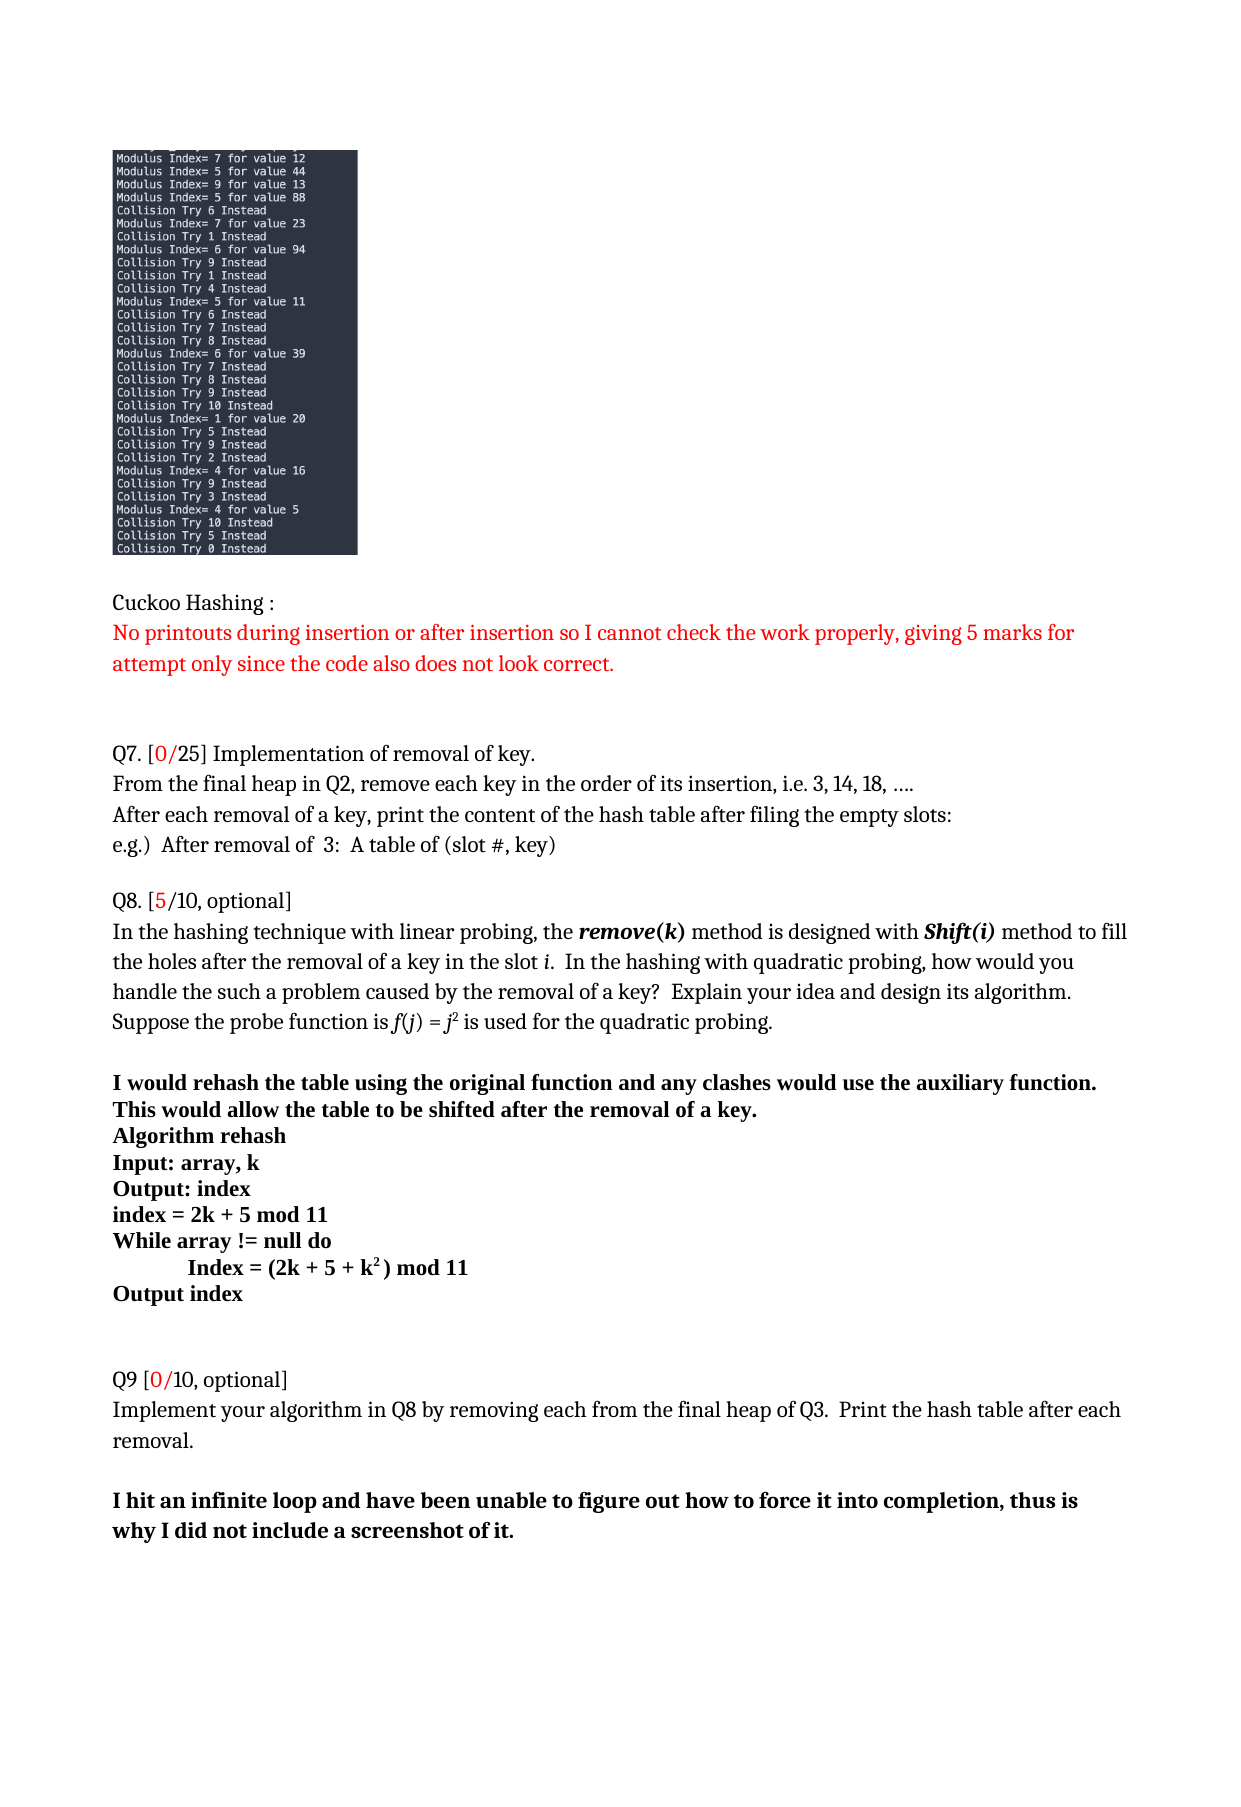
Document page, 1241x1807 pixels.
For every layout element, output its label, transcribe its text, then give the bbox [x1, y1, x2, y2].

text No printouts during insertion or after insertion so I cannot check the work properly, giving 5 marks for attempt only since the code also does not look correct. [112, 620, 1128, 677]
text Q9 [0/10, optional] [112, 1367, 1128, 1393]
text Cuckoo Hashing : [112, 590, 1128, 616]
text This would allow the table to be shifted after the removal of a key. [112, 1096, 1128, 1122]
text index = 2k + 5 mod 11 [112, 1201, 1128, 1228]
text After each removal of a key, print the content of the hash table after filing the empty slots: [112, 801, 1128, 828]
text Input: array, k [112, 1148, 1128, 1175]
text I would rehash the table using the original function and any clashes would use the auxiliary function. [112, 1069, 1128, 1096]
text In the hashing technique with linear probing, the remove(k) method is designed with Shift(i) method to fill the holes after the removal of a key in the slot i. In the hashing with quadratic probing, how would you handle the such a problem caused by the removal of a key? Explain your idea and design its algorithm. Suppose the probe function is f(j) = j2 is used for the quadratic probing. [112, 918, 1128, 1035]
text Q8. [5/10, optional] [112, 888, 1128, 914]
text Index = (2k + 5 + k2 ) mod 11 [112, 1254, 1128, 1280]
picture [112, 150, 358, 555]
text Q7. [0/25] Implementation of removal of key. [112, 741, 1128, 767]
text Output index [112, 1280, 1128, 1307]
text e.g.) After removal of 3: A table of (slot #, key) [112, 832, 1128, 858]
text From the final heap in Q2, remove each key in the order of its insertion, i.e. 3, 14, 18, …. [112, 771, 1128, 798]
text Algorithm rehash [112, 1122, 1128, 1148]
text While array != null do [112, 1228, 1128, 1254]
text Implement your algorithm in Q8 by removing each from the final heap of Q3. Print the hash table after each removal. [112, 1397, 1128, 1454]
text Output: index [112, 1175, 1128, 1201]
text I hit an infinite loop and have been unable to figure out how to force it into completion, thus is why I did not include a screenshot of it. [112, 1488, 1128, 1544]
